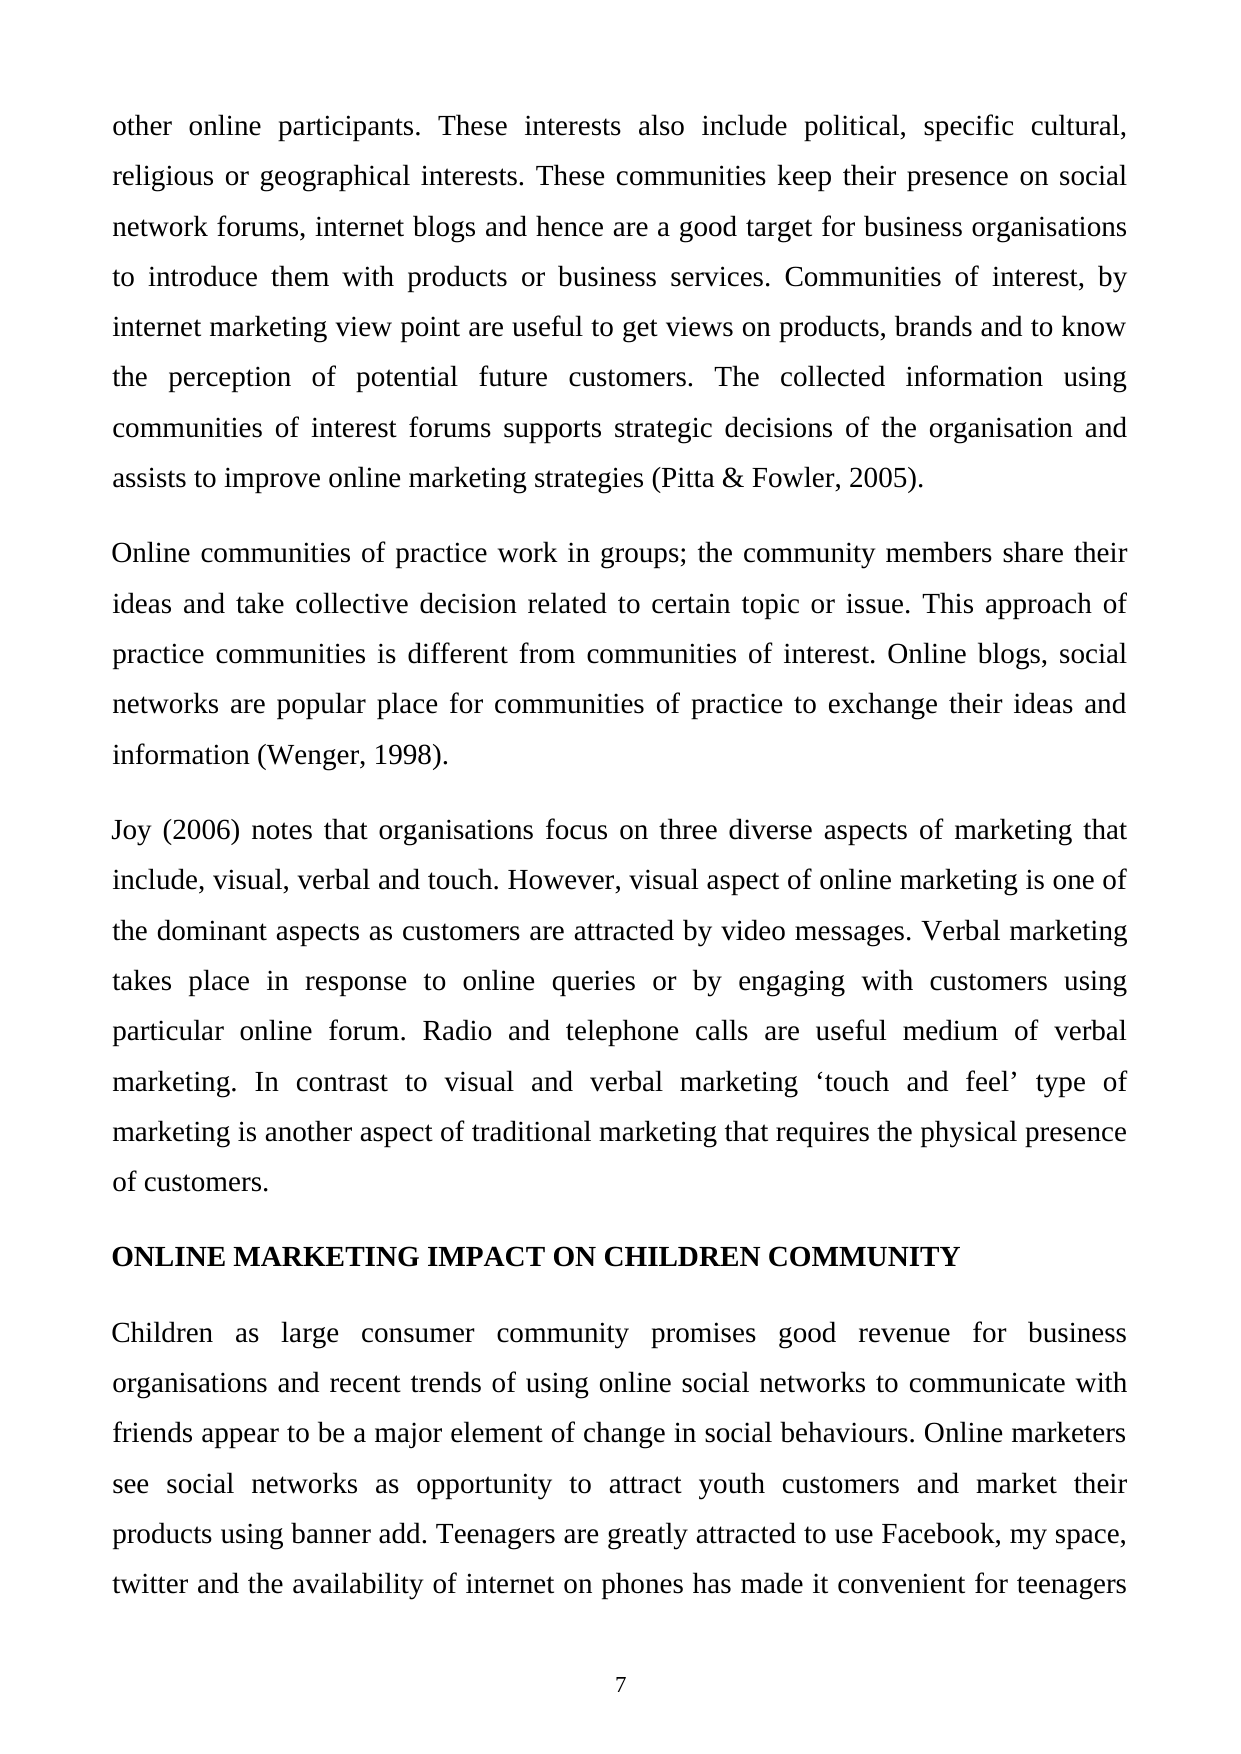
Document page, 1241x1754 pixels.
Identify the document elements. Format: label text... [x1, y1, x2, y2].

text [111, 108, 1128, 494]
text Online communities of practice work in groups; the community members share their ideas and take collective decision related to certain topic or issue. This approach of practice communities is different from communities of interest. Online blogs, social networks are popular place for communities of practice to exchange their ideas and information (Wenger, 1998). [111, 536, 1128, 770]
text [111, 1315, 1128, 1600]
subtitle Online marketing impact on children community [111, 1239, 1128, 1273]
text Joy (2006) notes that organisations focus on three diverse aspects of marketing that include, visual, verbal and touch. However, visual aspect of online marketing is one of the dominant aspects as customers are attracted by video messages. Verbal marketing takes place in response to online queries or by engaging with customers using particular online forum. Radio and telephone calls are useful medium of verbal marketing. In contrast to visual and verbal marketing ‘touch and feel’ type of marketing is another aspect of traditional marketing that requires the physical presence of customers. [111, 812, 1128, 1198]
